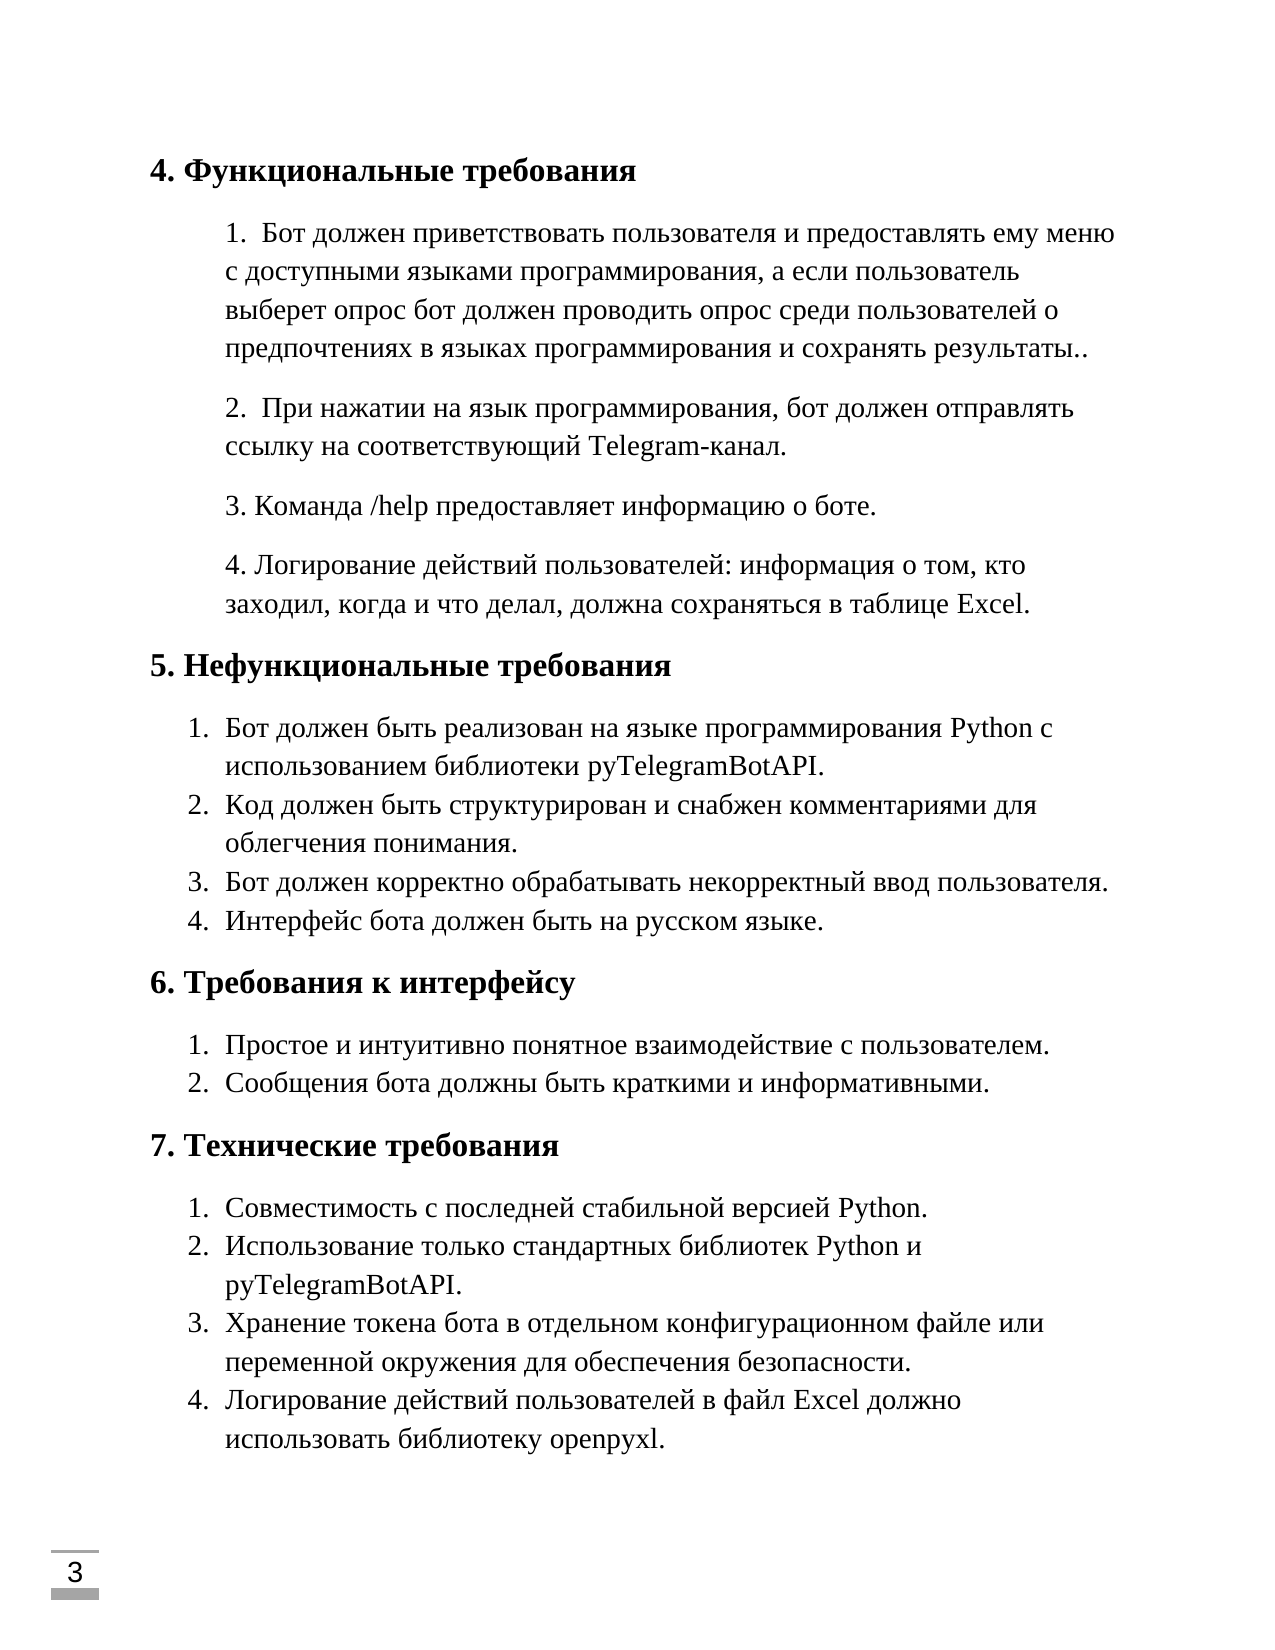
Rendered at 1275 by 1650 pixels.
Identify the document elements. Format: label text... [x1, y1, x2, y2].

list Логирование действий пользователей в файл Excel должно использовать библиотеку openpyxl. [187, 1382, 1125, 1454]
text 4. Функциональные требования [150, 150, 1125, 188]
text 1. Бот должен приветствовать пользователя и предоставлять ему меню с доступными языками программирования, а если пользователь выберет опрос бот должен проводить опрос среди пользователей о предпочтениях в языках программирования и сохранять результаты.. [225, 215, 1125, 364]
list Бот должен быть реализован на языке программирования Python с использованием библиотеки pyTelegramBotAPI. [187, 710, 1125, 782]
text 6. Требования к интерфейсу [150, 962, 1125, 1000]
list Код должен быть структурирован и снабжен комментариями для облегчения понимания. [187, 787, 1125, 859]
list Интерфейс бота должен быть на русском языке. [187, 903, 1125, 936]
list Совместимость с последней стабильной версией Python. [187, 1190, 1125, 1223]
text 7. Технические требования [150, 1125, 1125, 1163]
list Сообщения бота должны быть краткими и информативными. [187, 1066, 1125, 1099]
list Простое и интуитивно понятное взаимодействие с пользователем. [187, 1027, 1125, 1061]
list Бот должен корректно обрабатывать некорректный ввод пользователя. [187, 864, 1125, 898]
list Хранение токена бота в отдельном конфигурационном файле или переменной окружения для обеспечения безопасности. [187, 1305, 1125, 1377]
text 5. Нефункциональные требования [150, 645, 1125, 683]
list Использование только стандартных библиотек Python и pyTelegramBotAPI. [187, 1228, 1125, 1300]
text 2. При нажатии на язык программирования, бот должен отправлять ссылку на соответствующий Telegram-канал. [225, 390, 1125, 462]
text 3. Команда /help предоставляет информацию о боте. [225, 488, 1125, 521]
text 4. Логирование действий пользователей: информация о том, кто заходил, когда и что делал, должна сохраняться в таблице Excel. [225, 547, 1125, 619]
